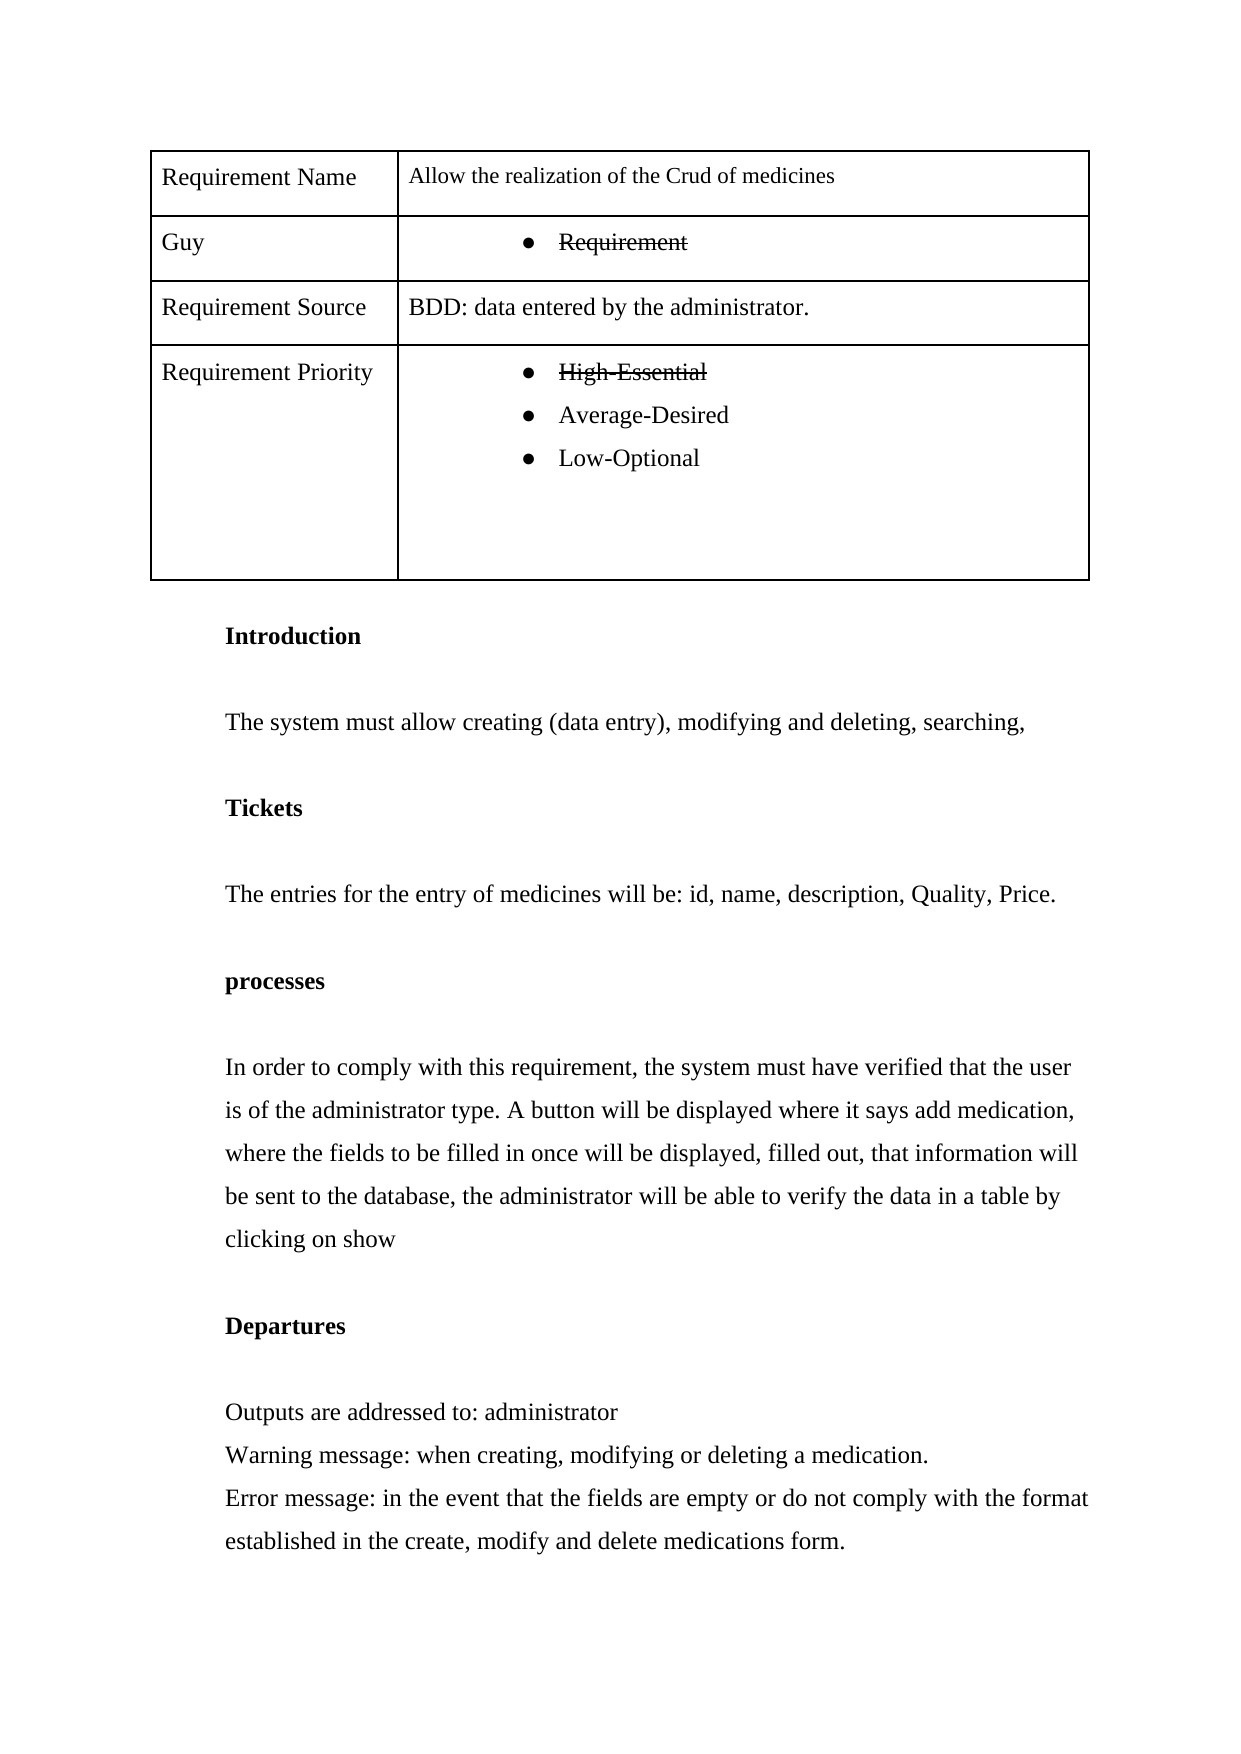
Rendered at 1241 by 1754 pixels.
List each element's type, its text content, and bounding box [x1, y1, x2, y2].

table_cell Guy [152, 217, 397, 279]
text Outputs are addressed to: administrator [225, 1397, 1090, 1426]
text Departures [150, 1311, 1090, 1339]
text The system must allow creating (data entry), modifying and deleting, searching, [225, 707, 1090, 736]
text Tickets [150, 793, 1090, 822]
text Warning message: when creating, modifying or deleting a medication. [225, 1440, 1090, 1469]
table_cell Requirement Priority [152, 346, 397, 579]
text Error message: in the event that the fields are empty or do not comply with the format established in the create, modify and delete medications form. [225, 1483, 1090, 1555]
table_cell Allow the realization of the Crud of medicines [399, 152, 1088, 215]
table_cell Requirement Source [152, 282, 397, 344]
text In order to comply with this requirement, the system must have verified that the user is of the administrator type. A button will be displayed where it says add medication, where the fields to be filled in once will be displayed, filled out, that information will be sent to the database, the administrator will be able to verify the data in a table by clicking on show [225, 1052, 1090, 1253]
text Introduction [150, 621, 1090, 649]
text processes [150, 966, 1090, 994]
table_cell High-Essential Average-Desired Low-Optional [399, 346, 1088, 579]
table_cell BDD: data entered by the administrator. [399, 282, 1088, 344]
table_cell Requirement [399, 217, 1088, 279]
table_cell Requirement Name [152, 152, 397, 215]
text The entries for the entry of medicines will be: id, name, description, Quality, Price. [225, 879, 1090, 908]
